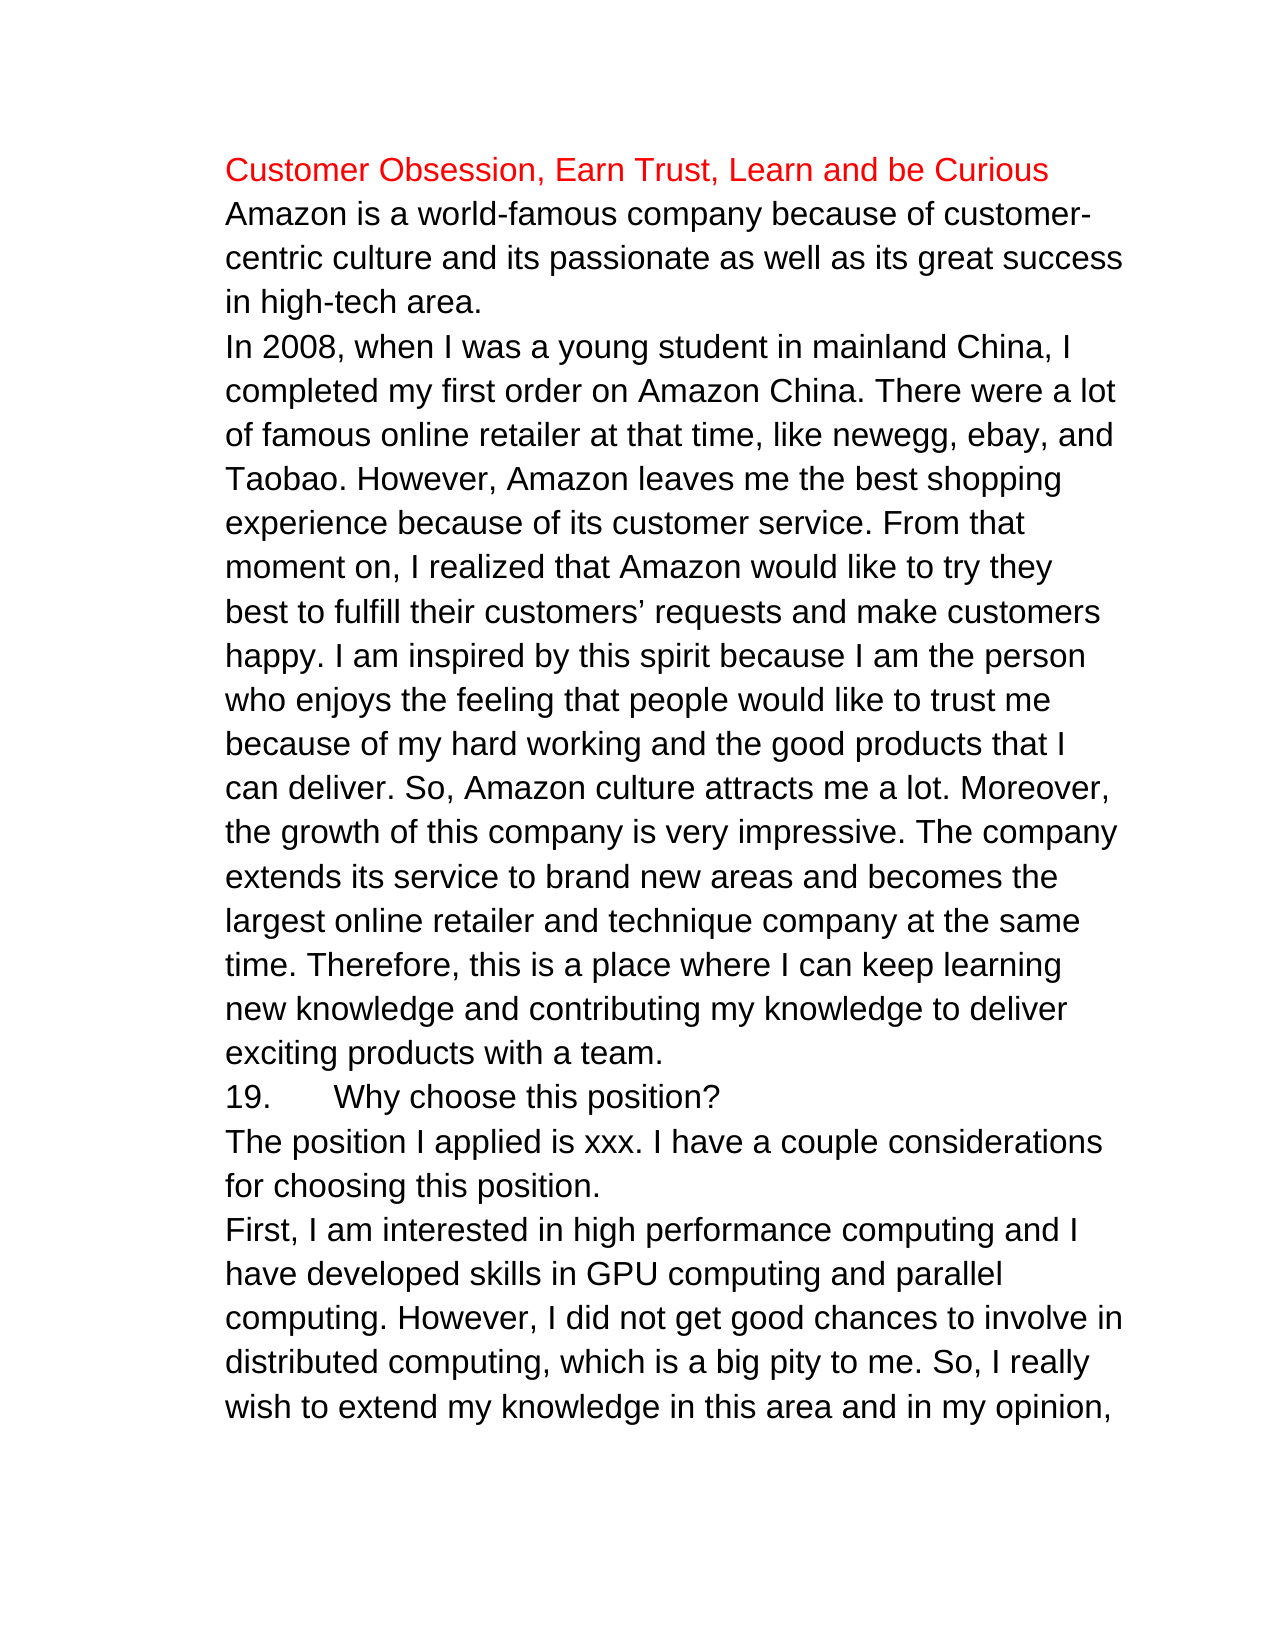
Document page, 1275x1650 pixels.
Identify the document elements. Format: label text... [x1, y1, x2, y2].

text Customer Obsession, Earn Trust, Learn and be Curious [225, 150, 1125, 188]
text 19. Why choose this position? [225, 1077, 1125, 1116]
text In 2008, when I was a young student in mainland China, I completed my first order on Amazon China. There were a lot of famous online retailer at that time, like newegg, ebay, and Taobao. However, Amazon leaves me the best shopping experience because of its customer service. From that moment on, I realized that Amazon would like to try they best to fulfill their customers’ requests and make customers happy. I am inspired by this spirit because I am the person who enjoys the feeling that people would like to trust me because of my hard working and the good products that I can deliver. So, Amazon culture attracts me a lot. Moreover, the growth of this company is very impressive. The company extends its service to brand new areas and becomes the largest online retailer and technique company at the same time. Therefore, this is a place where I can keep learning new knowledge and contributing my knowledge to deliver exciting products with a team. [225, 327, 1125, 1072]
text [225, 1210, 1125, 1425]
text The position I applied is xxx. I have a couple considerations for choosing this position. [225, 1122, 1125, 1204]
text Amazon is a world-famous company because of customer-centric culture and its passionate as well as its great success in high-tech area. [225, 194, 1125, 321]
